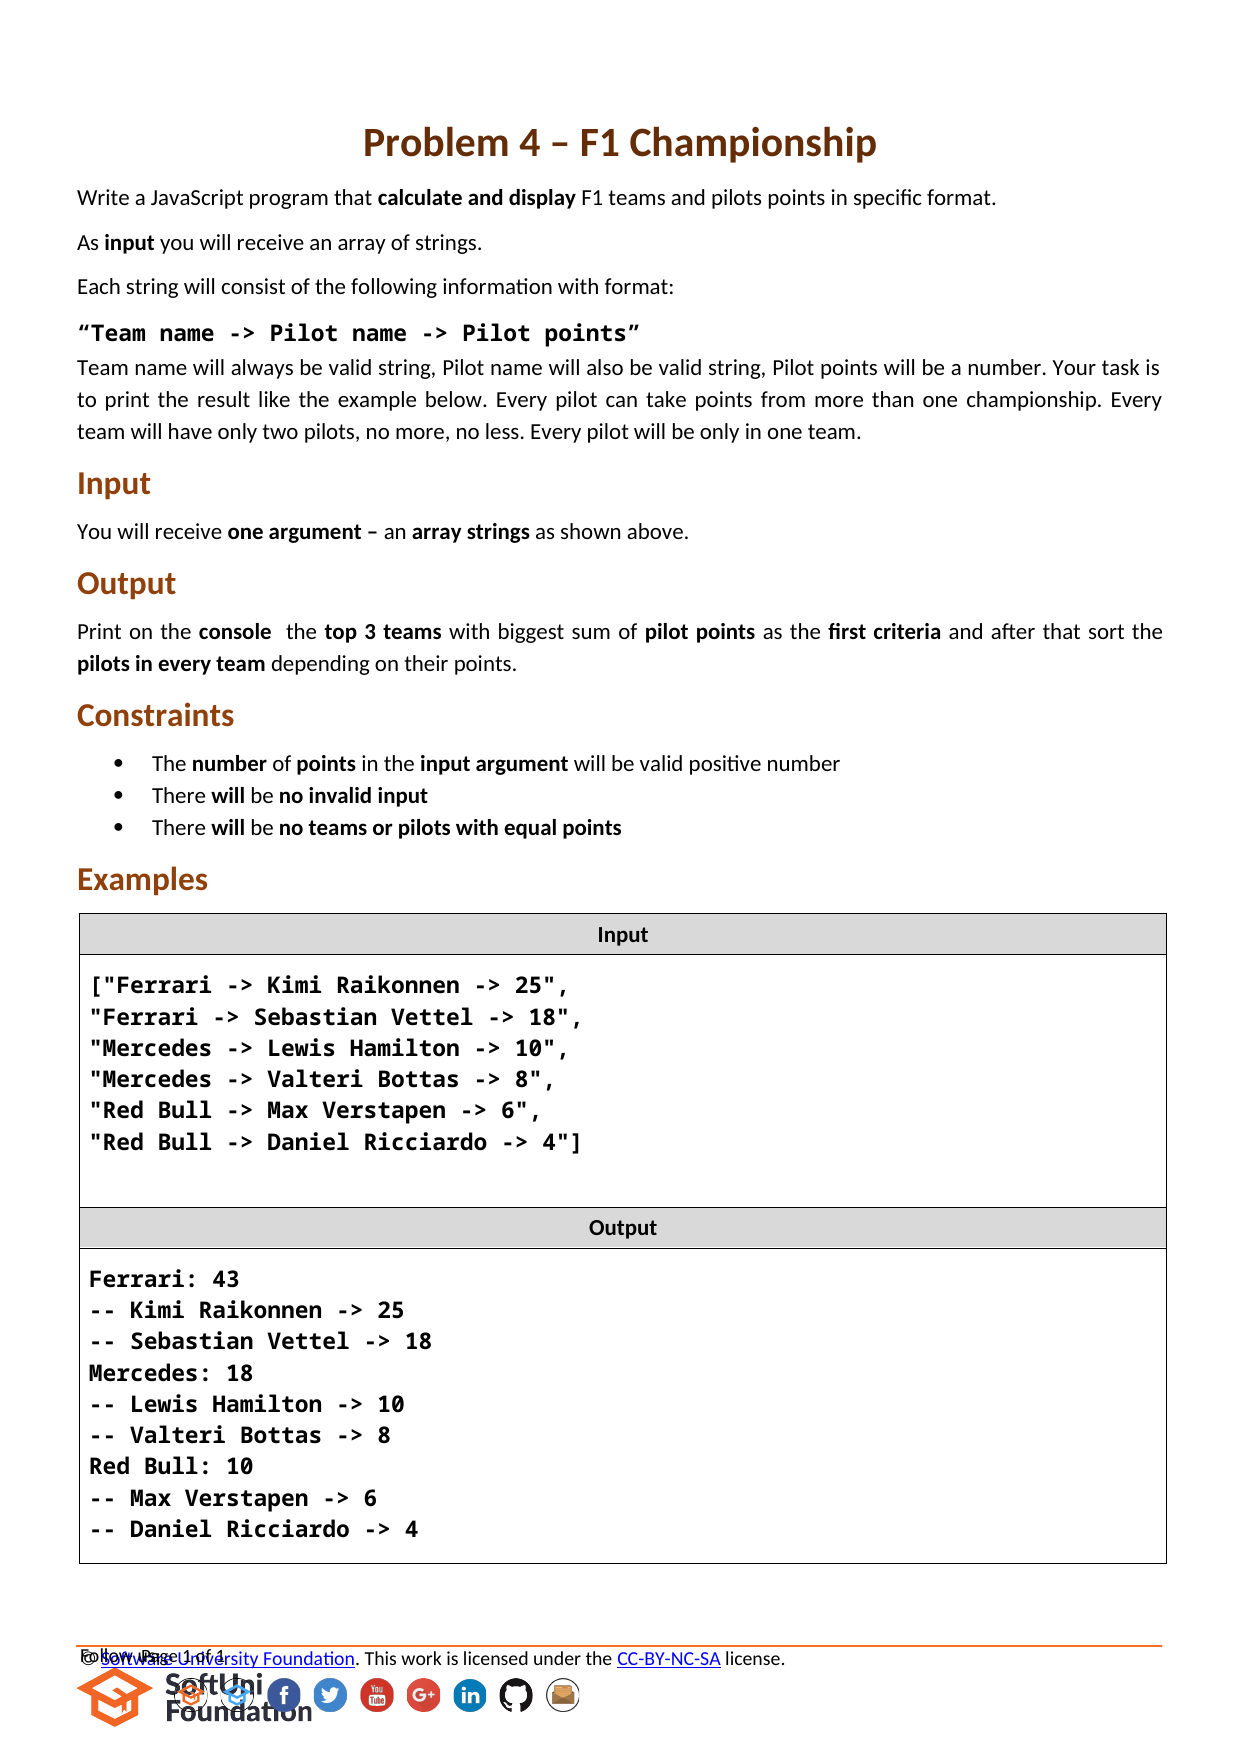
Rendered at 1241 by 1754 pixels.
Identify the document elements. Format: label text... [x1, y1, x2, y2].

picture [468, 1693, 479, 1703]
subtitle Constraints [77, 694, 1163, 734]
table_cell Ferrari: 43 -- Kimi Raikonnen -> 25 -- Sebastian Vettel -> 18 Mercedes: 18 -- Lewis Hamilton -> 10 -- Valteri Bottas -> 8 Red Bull: 10 -- Max Verstapen -> 6 -- Daniel Ricciardo -> 4 [80, 1249, 1166, 1562]
picture [360, 1678, 394, 1712]
subtitle Input [77, 462, 1163, 503]
picture [499, 1678, 533, 1712]
subtitle Problem 4 – F1 Championship [77, 116, 1163, 167]
text Team name will always be valid string, Pilot name will also be valid string, Pilot points will be a number. Your task is to print the result like the example below. Every pilot can take points from more than one championship. Every team will have only two pilots, no more, no less. Every pilot will be only in one team. [77, 353, 1163, 445]
picture [453, 1702, 463, 1712]
list There will be no teams or pilots with equal points [114, 813, 1163, 841]
table_cell Output [80, 1208, 1166, 1247]
picture [453, 1679, 463, 1689]
table_header Input [80, 914, 1166, 954]
picture [76, 1667, 312, 1727]
picture [546, 1678, 580, 1712]
picture [477, 1702, 487, 1712]
text Write a JavaScript program that calculate and display F1 teams and pilots points in specific format. [77, 183, 1163, 211]
table_cell ["Ferrari -> Kimi Raikonnen -> 25", "Ferrari -> Sebastian Vettel -> 18", "Mercedes -> Lewis Hamilton -> 10", "Mercedes -> Valteri Bottas -> 8", "Red Bull -> Max Verstapen -> 6", "Red Bull -> Daniel Ricciardo -> 4"] [80, 955, 1166, 1207]
text “Team name -> Pilot name -> Pilot points” [77, 317, 1163, 348]
picture [313, 1678, 347, 1712]
list There will be no invalid input [114, 781, 1163, 809]
text You will receive one argument – an array strings as shown above. [77, 517, 1163, 545]
text As input you will receive an array of strings. [77, 228, 1163, 256]
list The number of points in the input argument will be valid positive number [114, 749, 1163, 777]
text Print on the console the top 3 teams with biggest sum of pilot points as the first criteria and after that sort the pilots in every team depending on their points. [77, 617, 1163, 677]
picture [407, 1678, 441, 1712]
subtitle Output [77, 562, 1163, 603]
picture [477, 1679, 487, 1689]
text Each string will consist of the following information with format: [77, 272, 1163, 300]
subtitle Examples [77, 858, 1163, 899]
